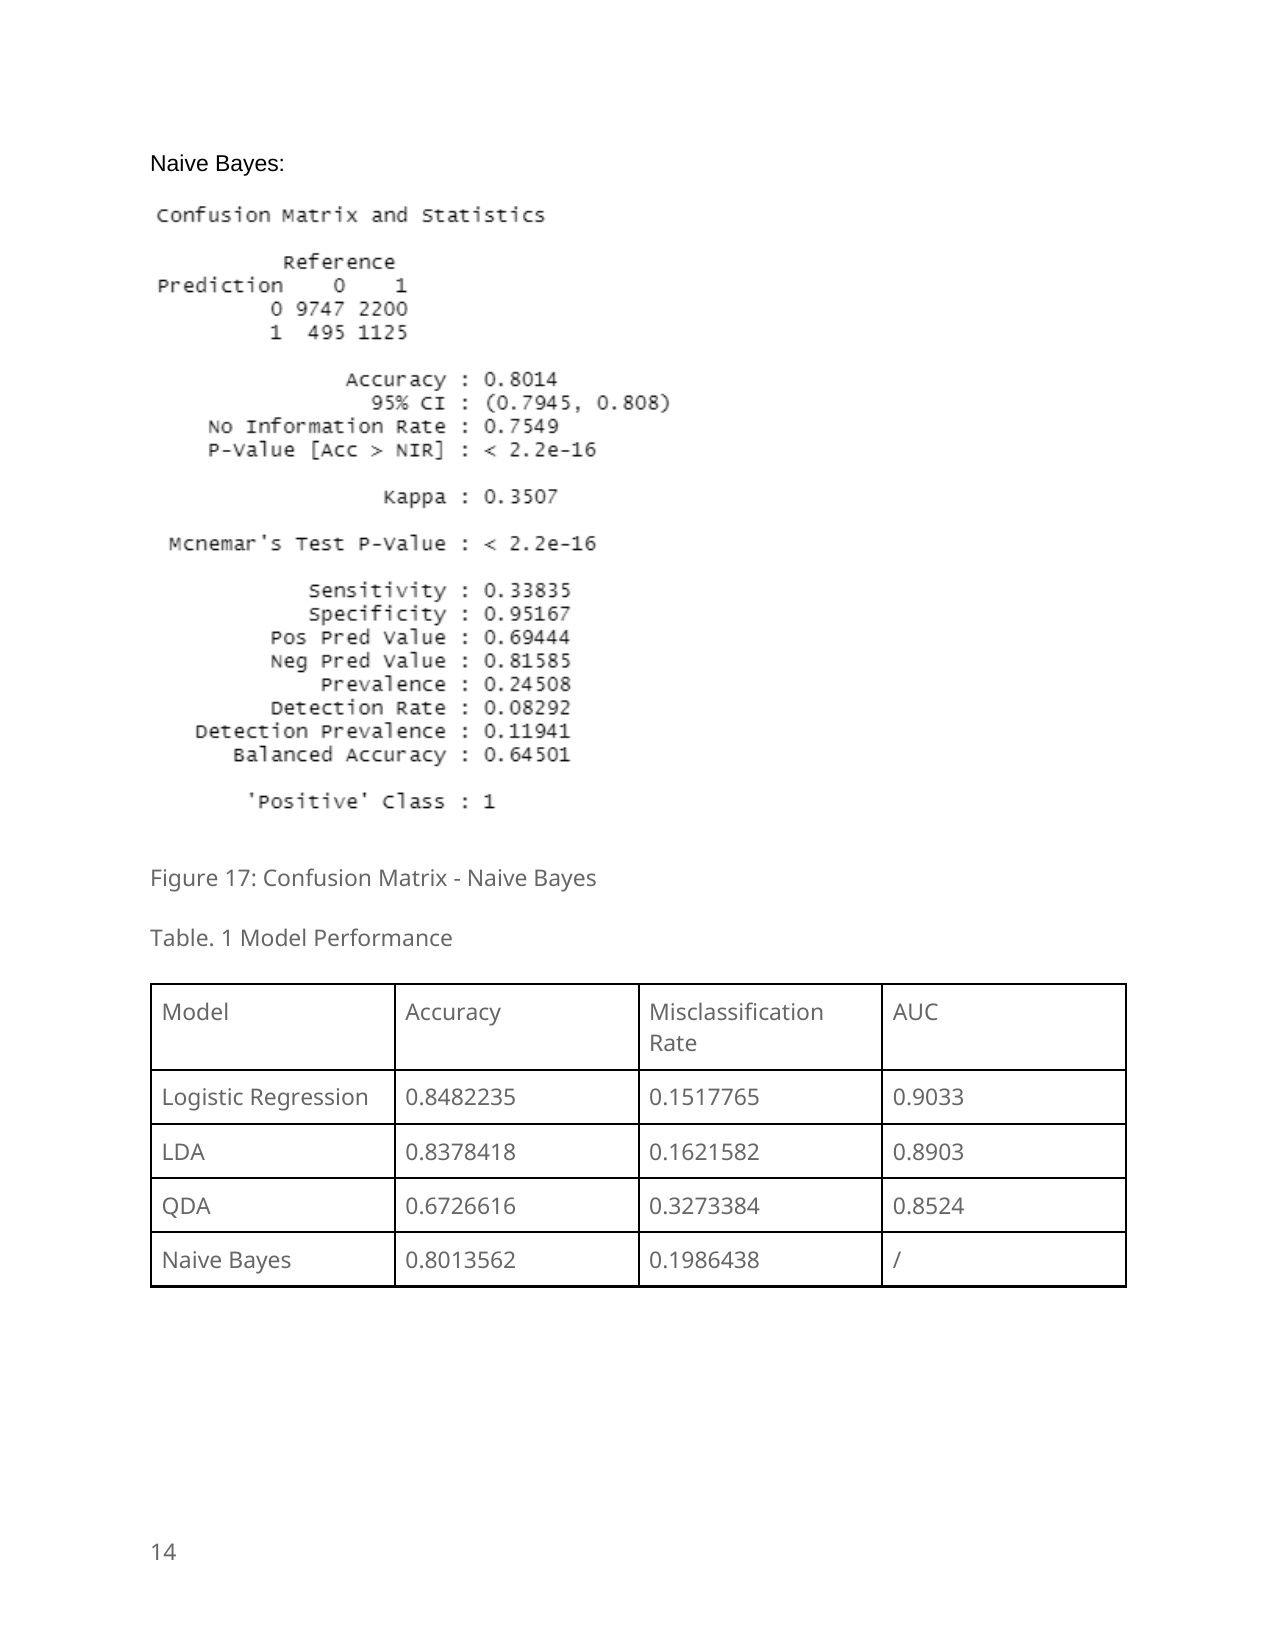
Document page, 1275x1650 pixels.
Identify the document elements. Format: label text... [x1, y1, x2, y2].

table_cell 0.8524 [883, 1179, 1125, 1231]
table_cell 0.9033 [883, 1071, 1125, 1123]
table_cell 0.1621582 [640, 1125, 881, 1177]
table_header Accuracy [396, 985, 638, 1069]
table_cell 0.8013562 [396, 1233, 638, 1285]
table_cell QDA [152, 1179, 394, 1231]
table_cell 0.1986438 [640, 1233, 881, 1285]
table_cell Logistic Regression [152, 1071, 394, 1123]
table_cell / [883, 1233, 1125, 1285]
table_cell 0.6726616 [396, 1179, 638, 1231]
table_cell 0.8482235 [396, 1071, 638, 1123]
table_cell 0.3273384 [640, 1179, 881, 1231]
picture [150, 205, 683, 832]
table_header AUC [883, 985, 1125, 1069]
table_header Misclassification Rate [640, 985, 881, 1069]
text Table. 1 Model Performance [150, 922, 1125, 954]
table_header Model [152, 985, 394, 1069]
table_cell LDA [152, 1125, 394, 1177]
text Naive Bayes: [150, 150, 1125, 176]
text Figure 17: Confusion Matrix - Naive Bayes [150, 861, 1125, 893]
table_cell 0.8378418 [396, 1125, 638, 1177]
table_cell 0.8903 [883, 1125, 1125, 1177]
table_cell Naive Bayes [152, 1233, 394, 1285]
table_cell 0.1517765 [640, 1071, 881, 1123]
